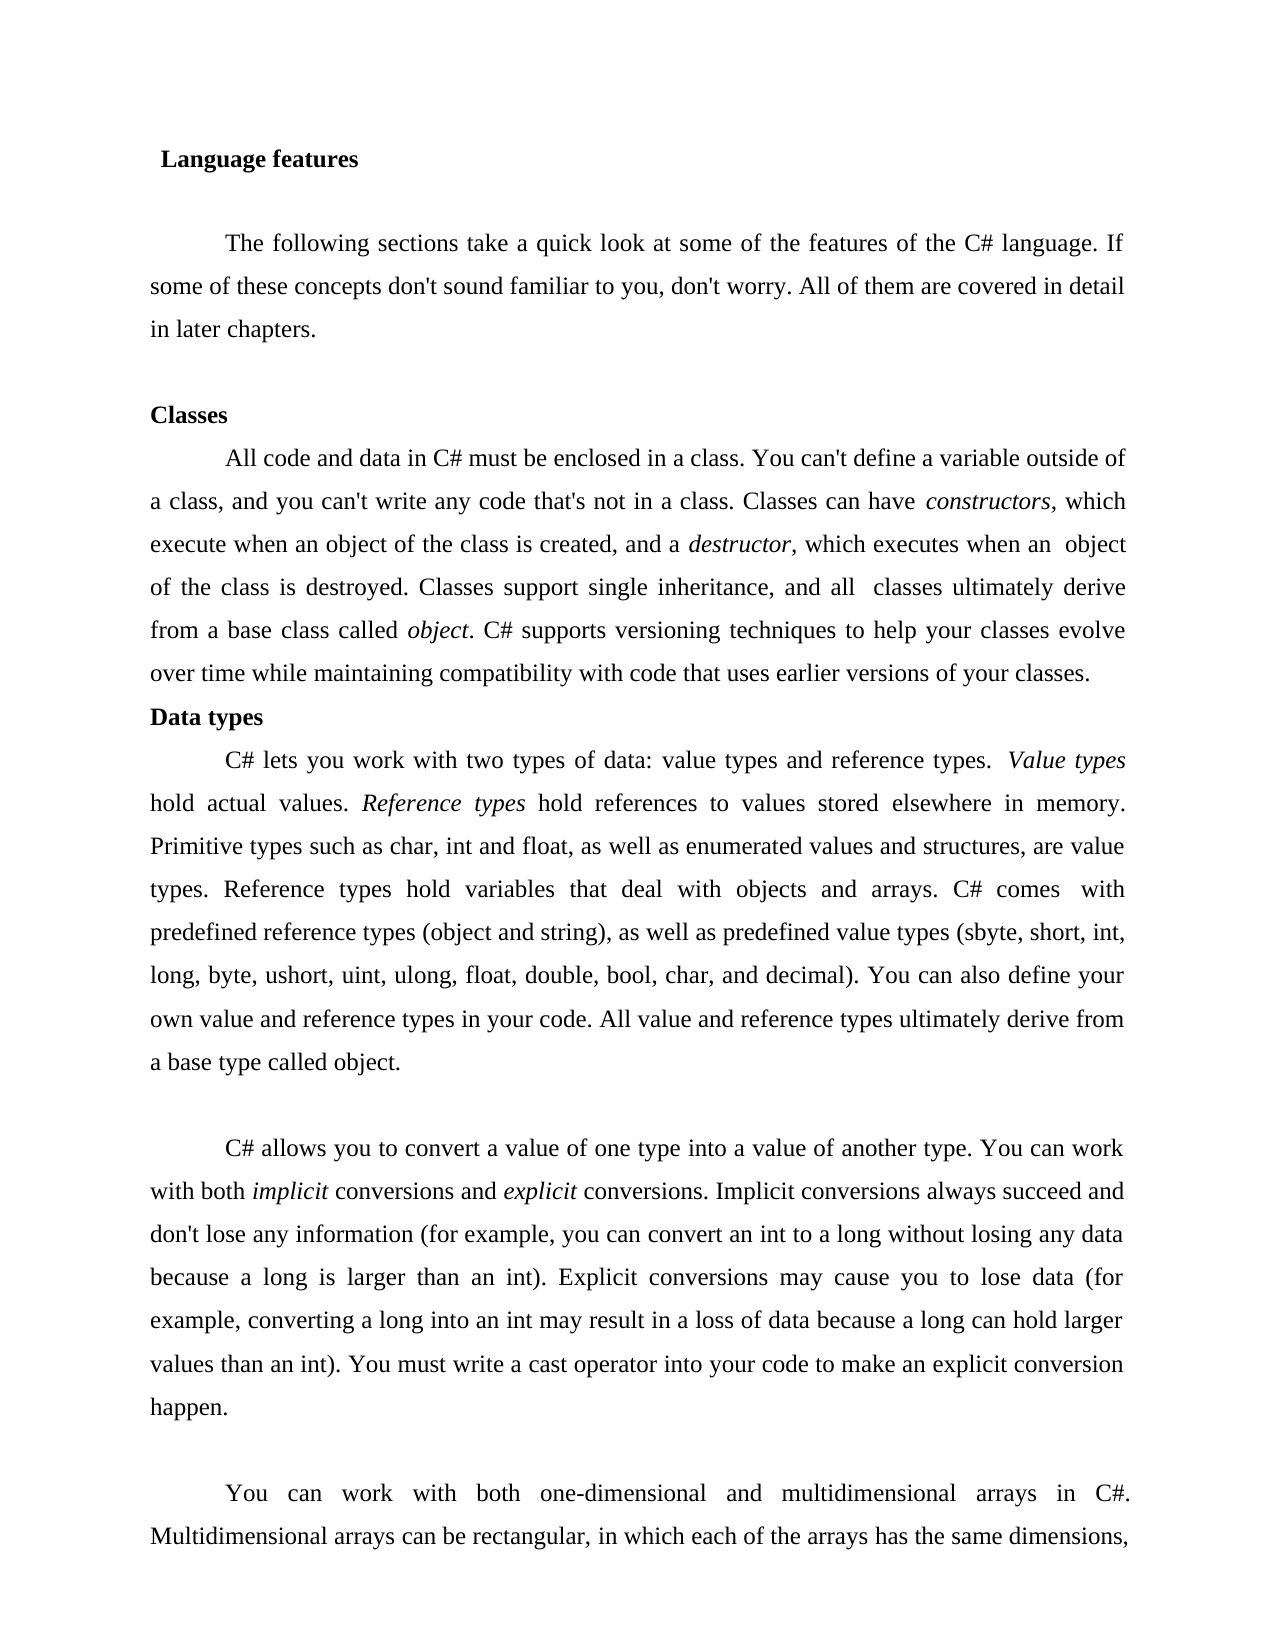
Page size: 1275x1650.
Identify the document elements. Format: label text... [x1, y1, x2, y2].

text You can work with both one-dimensional and multidimensional arrays in C#. Multidimensional arrays can be rectangular, in which each of the arrays has the same dimensions, [150, 1478, 1131, 1549]
text C# lets you work with two types of data: value types and reference types. Value types hold actual values. Reference types hold references to values stored elsewhere in memory. Primitive types such as char, int and float, as well as enumerated values and structures, are value types. Reference types hold variables that deal with objects and arrays. C# comes with predefined reference types (object and string), as well as predefined value types (sbyte, short, int, long, byte, ushort, uint, ulong, float, double, bool, char, and decimal). You can also define your own value and reference types in your code. All value and reference types ultimately derive from a base type called object. [150, 745, 1126, 1076]
text The following sections take a quick look at some of the features of the C# language. If some of these concepts don't sound familiar to you, don't worry. All of them are covered in detail in later chapters. [150, 228, 1125, 343]
subtitle Language features [161, 144, 1183, 172]
subtitle Classes [150, 400, 1183, 429]
text All code and data in C# must be enclosed in a class. You can't define a variable outside of a class, and you can't write any code that's not in a class. Classes can have constructors, which execute when an object of the class is created, and a destructor, which executes when an object of the class is destroyed. Classes support single inheritance, and all classes ultimately derive from a base class called object. C# supports versioning techniques to help your classes evolve over time while maintaining compatibility with code that uses earlier versions of your classes. [150, 443, 1126, 687]
text C# allows you to convert a value of one type into a value of another type. You can work with both implicit conversions and explicit conversions. Implicit conversions always succeed and don't lose any information (for example, you can convert an int to a long without losing any data because a long is larger than an int). Explicit conversions may cause you to lose data (for example, converting a long into an int may result in a loss of data because a long can hold larger values than an int). You must write a cast operator into your code to make an explicit conversion happen. [150, 1133, 1125, 1421]
subtitle Data types [150, 702, 1183, 731]
